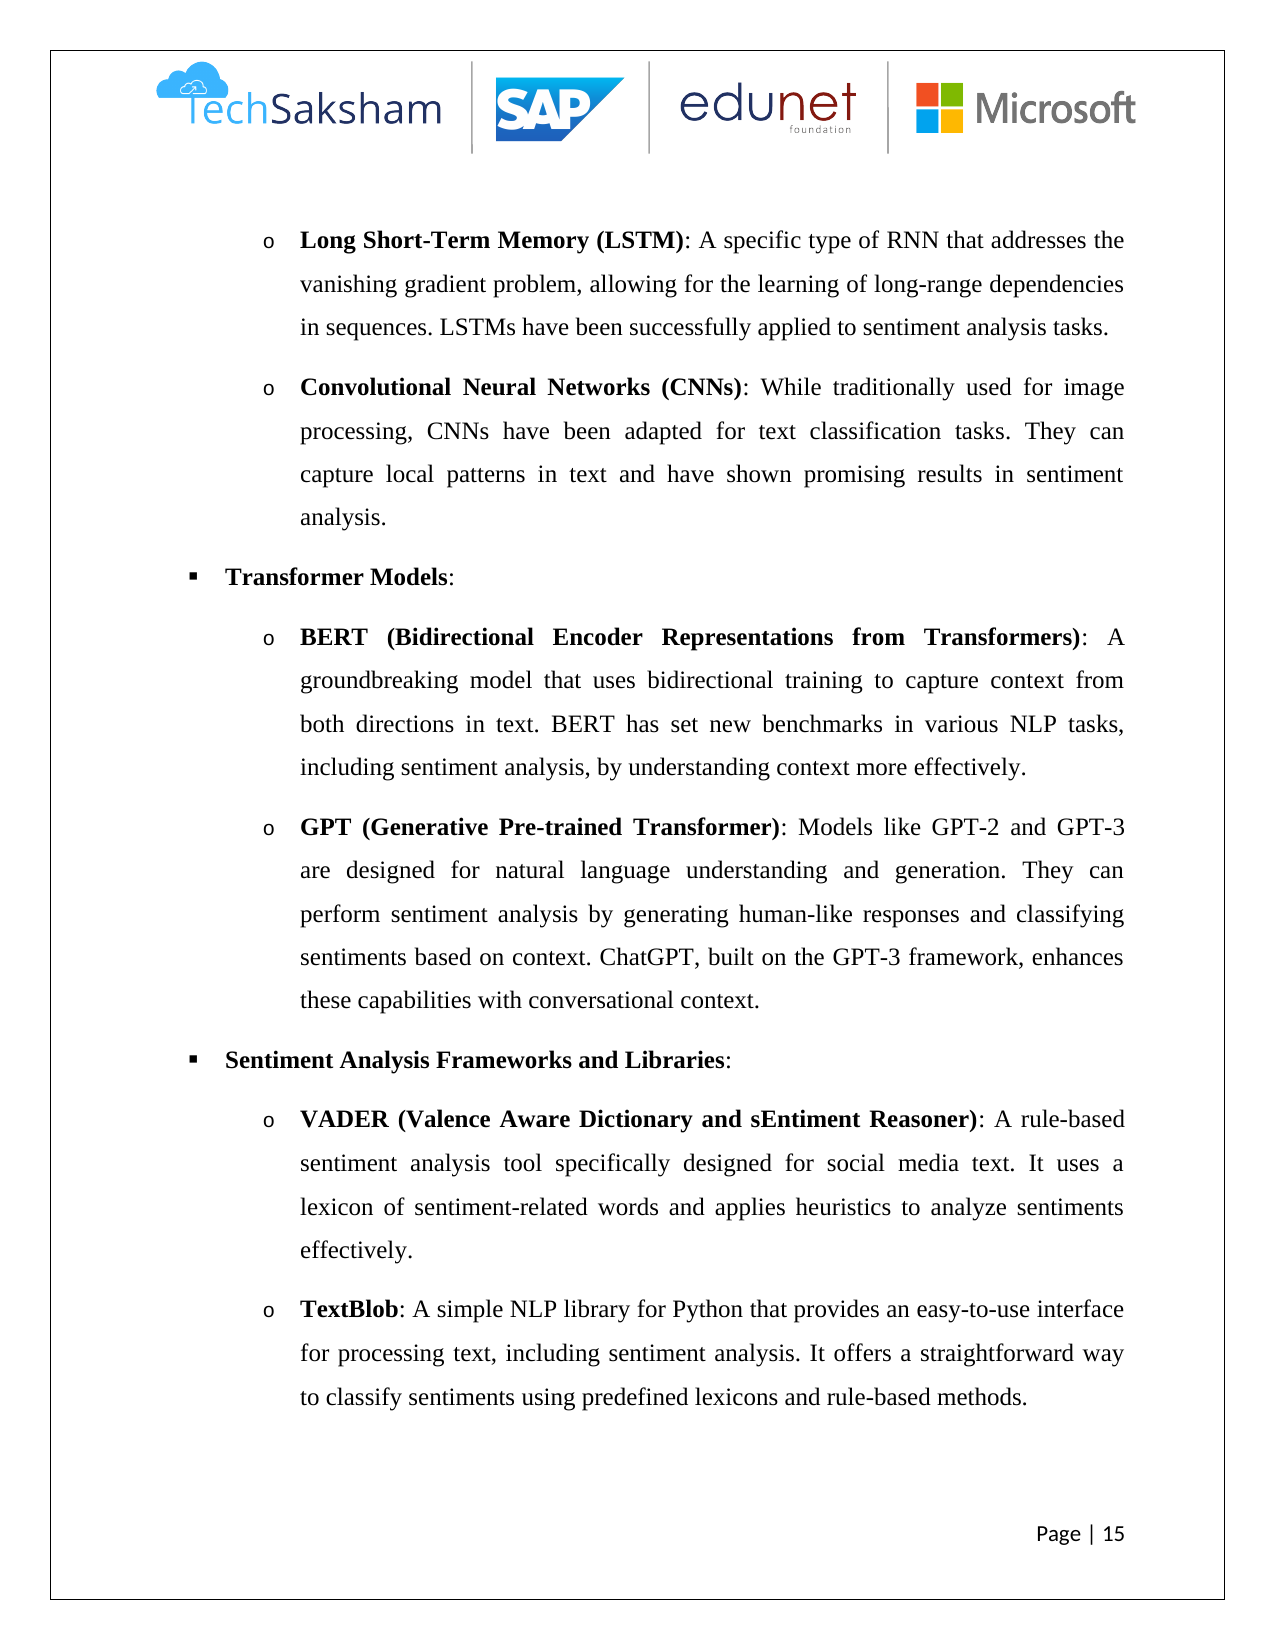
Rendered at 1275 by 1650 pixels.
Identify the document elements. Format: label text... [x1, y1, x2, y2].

picture [911, 77, 1142, 138]
list Long Short-Term Memory (LSTM): A specific type of RNN that addresses the vanishing gradient problem, allowing for the learning of long-range dependencies in sequences. LSTMs have been successfully applied to sentiment analysis tasks. [262, 225, 1125, 341]
picture [150, 54, 448, 130]
picture [495, 73, 626, 142]
list Convolutional Neural Networks (CNNs): While traditionally used for image processing, CNNs have been adapted for text classification tasks. They can capture local patterns in text and have shown promising results in sentiment analysis. [262, 372, 1125, 531]
picture [673, 75, 864, 140]
list Transformer Models: [187, 562, 1125, 591]
list Sentiment Analysis Frameworks and Libraries: [187, 1045, 1125, 1073]
list TextBlob: A simple NLP library for Python that provides an easy-to-use interface for processing text, including sentiment analysis. It offers a straightforward way to classify sentiments using predefined lexicons and rule-based methods. [262, 1294, 1125, 1410]
list BERT (Bidirectional Encoder Representations from Transformers): A groundbreaking model that uses bidirectional training to capture context from both directions in text. BERT has set new benchmarks in various NLP tasks, including sentiment analysis, by understanding context more effectively. [262, 622, 1125, 781]
list GPT (Generative Pre-trained Transformer): Models like GPT-2 and GPT-3 are designed for natural language understanding and generation. They can perform sentiment analysis by generating human-like responses and classifying sentiments based on context. ChatGPT, built on the GPT-3 framework, enhances these capabilities with conversational context. [262, 812, 1125, 1014]
list VADER (Valence Aware Dictionary and sEntiment Reasoner): A rule-based sentiment analysis tool specifically designed for social media text. It uses a lexicon of sentiment-related words and applies heuristics to analyze sentiments effectively. [262, 1104, 1125, 1263]
